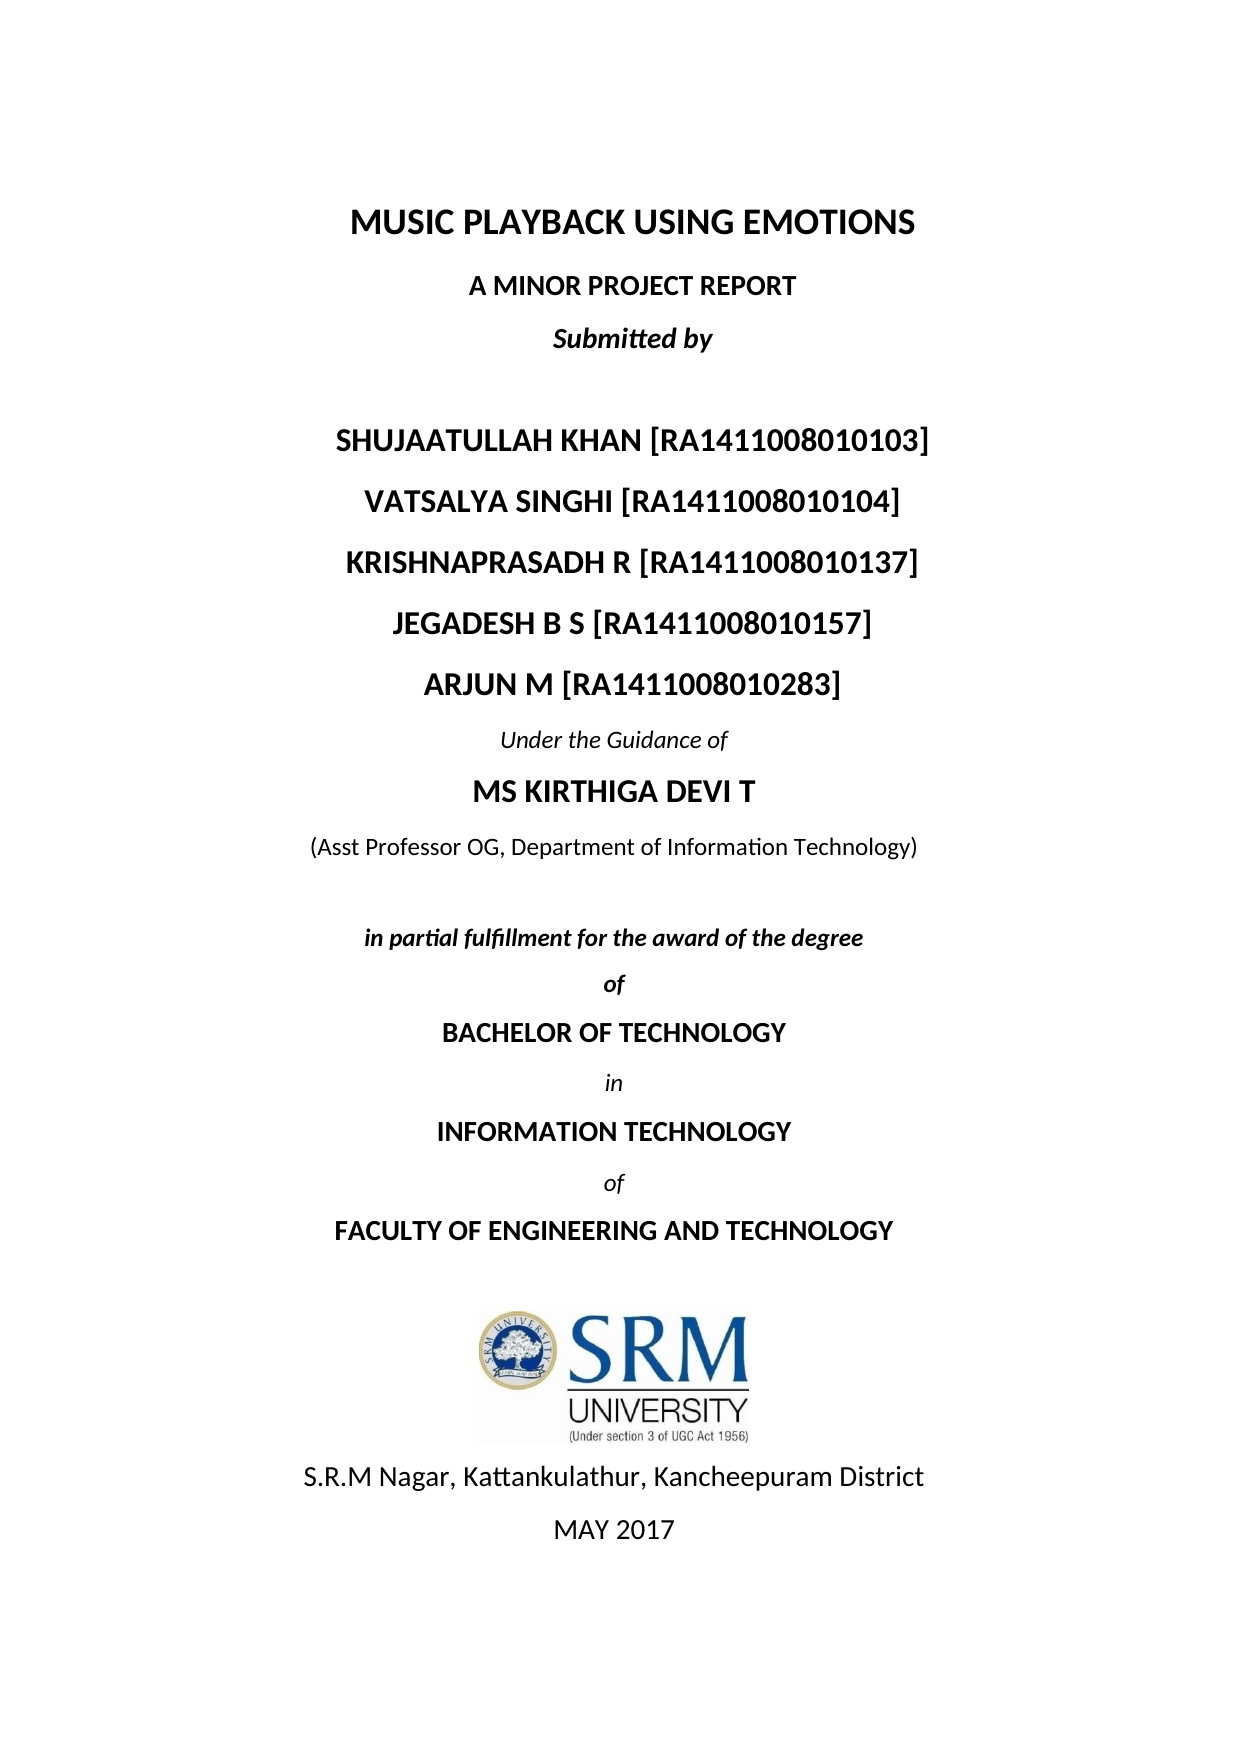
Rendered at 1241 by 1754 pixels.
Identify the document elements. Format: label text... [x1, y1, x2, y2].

text BACHELOR OF TECHNOLOGY [125, 1014, 1103, 1050]
picture [478, 1311, 749, 1443]
subtitle SHUJAATULLAH KHAN [RA1411008010103] [162, 419, 1103, 460]
text MS KIRTHIGA DEVI T [125, 770, 1103, 811]
subtitle JEGADESH B S [RA1411008010157] [162, 602, 1103, 643]
subtitle KRISHNAPRASADH R [RA1411008010137] [162, 541, 1103, 582]
subtitle ARJUN M [RA1411008010283] [162, 663, 1103, 704]
text of [125, 968, 1103, 999]
text Under the Guidance of [125, 724, 1103, 755]
text in [125, 1067, 1103, 1098]
subtitle in partial fulfillment for the award of the degree [125, 923, 1103, 953]
subtitle A MINOR PROJECT REPORT [162, 267, 1103, 302]
subtitle Submitted by [162, 320, 1103, 356]
text of [125, 1167, 1103, 1197]
text MAY 2017 [125, 1511, 1103, 1547]
text S.R.M Nagar, Kattankulathur, Kancheepuram District [125, 1458, 1103, 1494]
subtitle MUSIC PLAYBACK USING EMOTIONS [162, 198, 1103, 244]
text FACULTY OF ENGINEERING AND TECHNOLOGY [125, 1212, 1103, 1248]
text (Asst Professor OG, Department of Information Technology) [125, 831, 1103, 862]
subtitle INFORMATION TECHNOLOGY [125, 1113, 1103, 1149]
subtitle VATSALYA SINGHI [RA1411008010104] [162, 480, 1103, 521]
